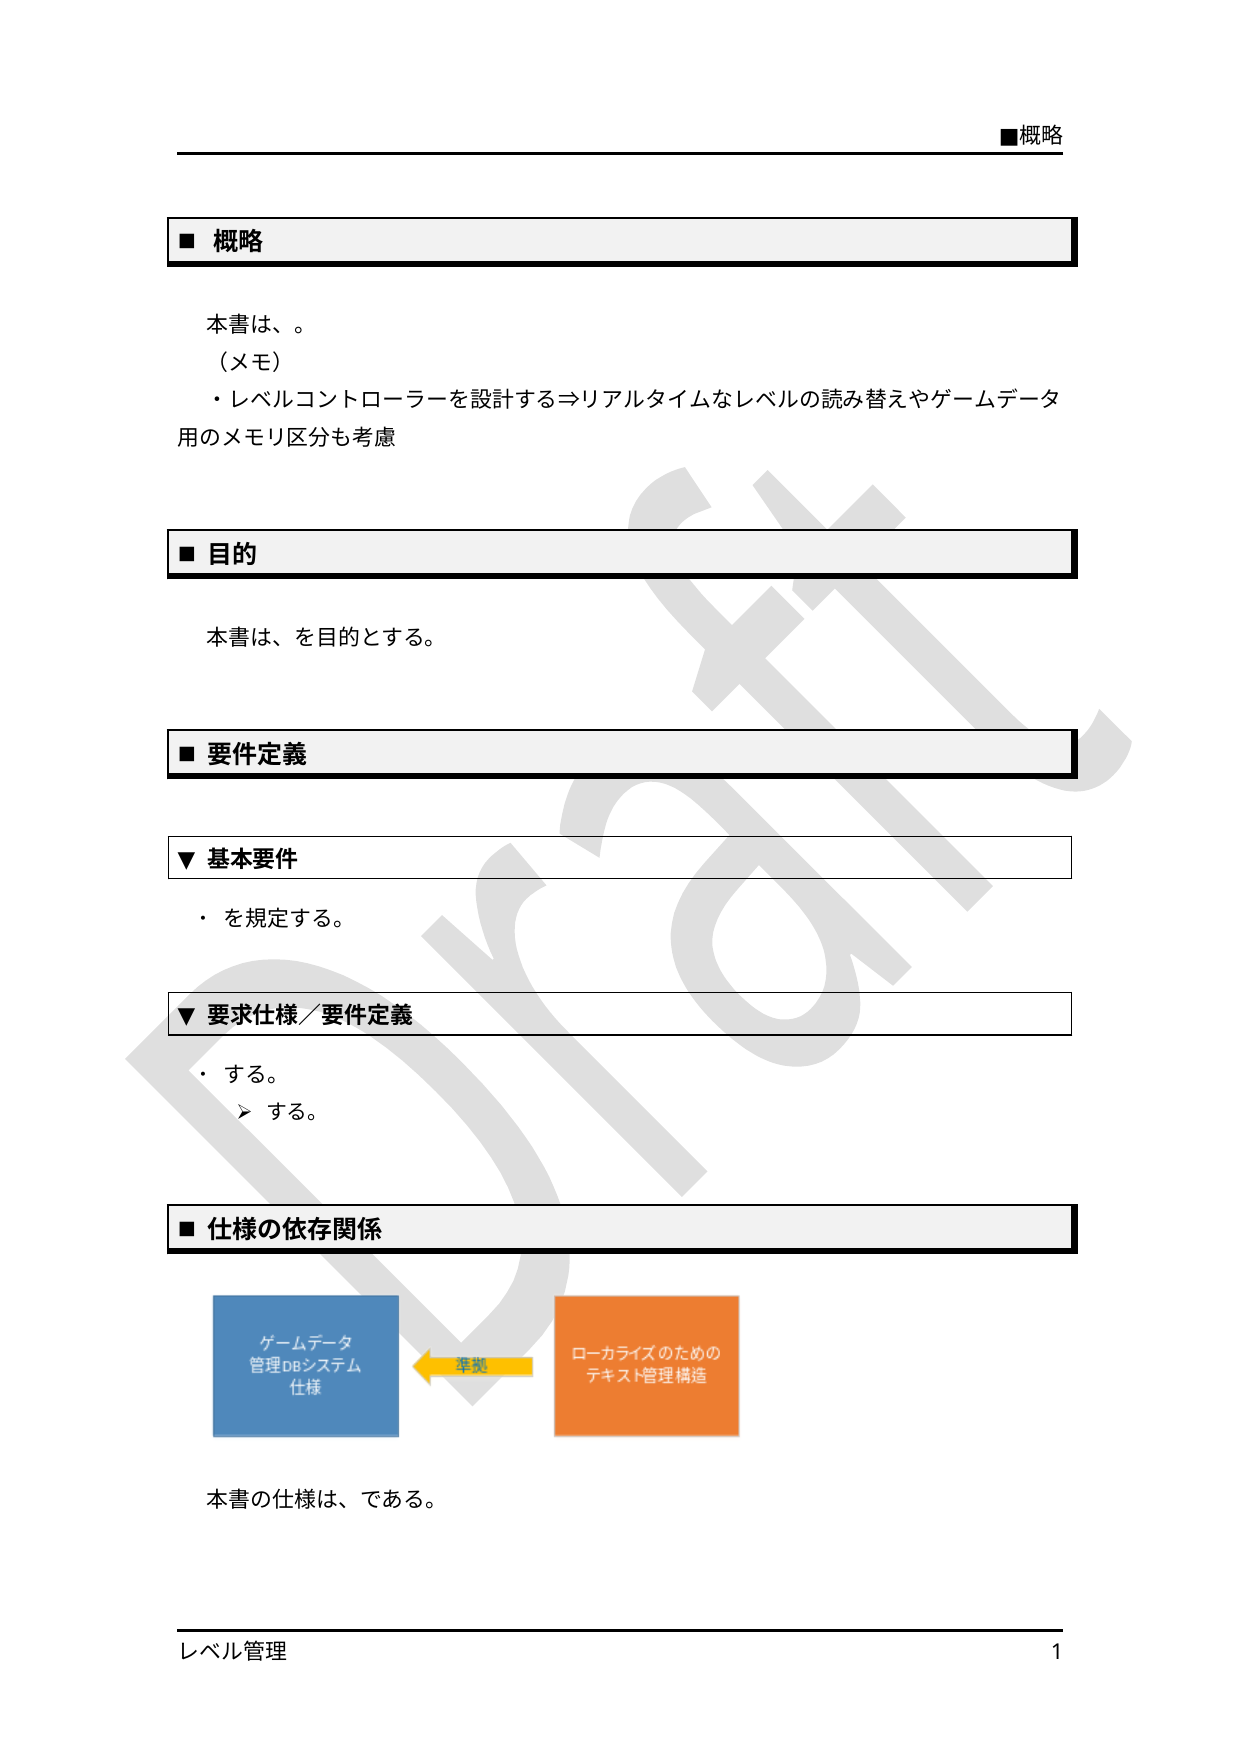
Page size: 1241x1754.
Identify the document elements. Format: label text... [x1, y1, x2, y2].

subtitle 要求仕様／要件定義 [169, 993, 1071, 1034]
subtitle 基本要件 [169, 837, 1071, 878]
text （メモ） [177, 342, 1063, 379]
text 本書は、。 [177, 304, 1063, 342]
subtitle 要件定義 [169, 731, 1071, 773]
text を規定する。 [193, 898, 1063, 936]
text ・レベルコントローラーを設計する⇒リアルタイムなレベルの読み替えやゲームデータ用のメモリ区分も考慮 [177, 379, 1063, 454]
text する。 [193, 1054, 1063, 1092]
subtitle 概略 [169, 219, 1071, 261]
text 本書の仕様は、である。 [177, 1479, 1063, 1517]
text する。 [236, 1092, 1063, 1129]
text 本書は、を目的とする。 [177, 617, 1063, 654]
subtitle 目的 [169, 531, 1071, 573]
subtitle 仕様の依存関係 [169, 1206, 1071, 1248]
